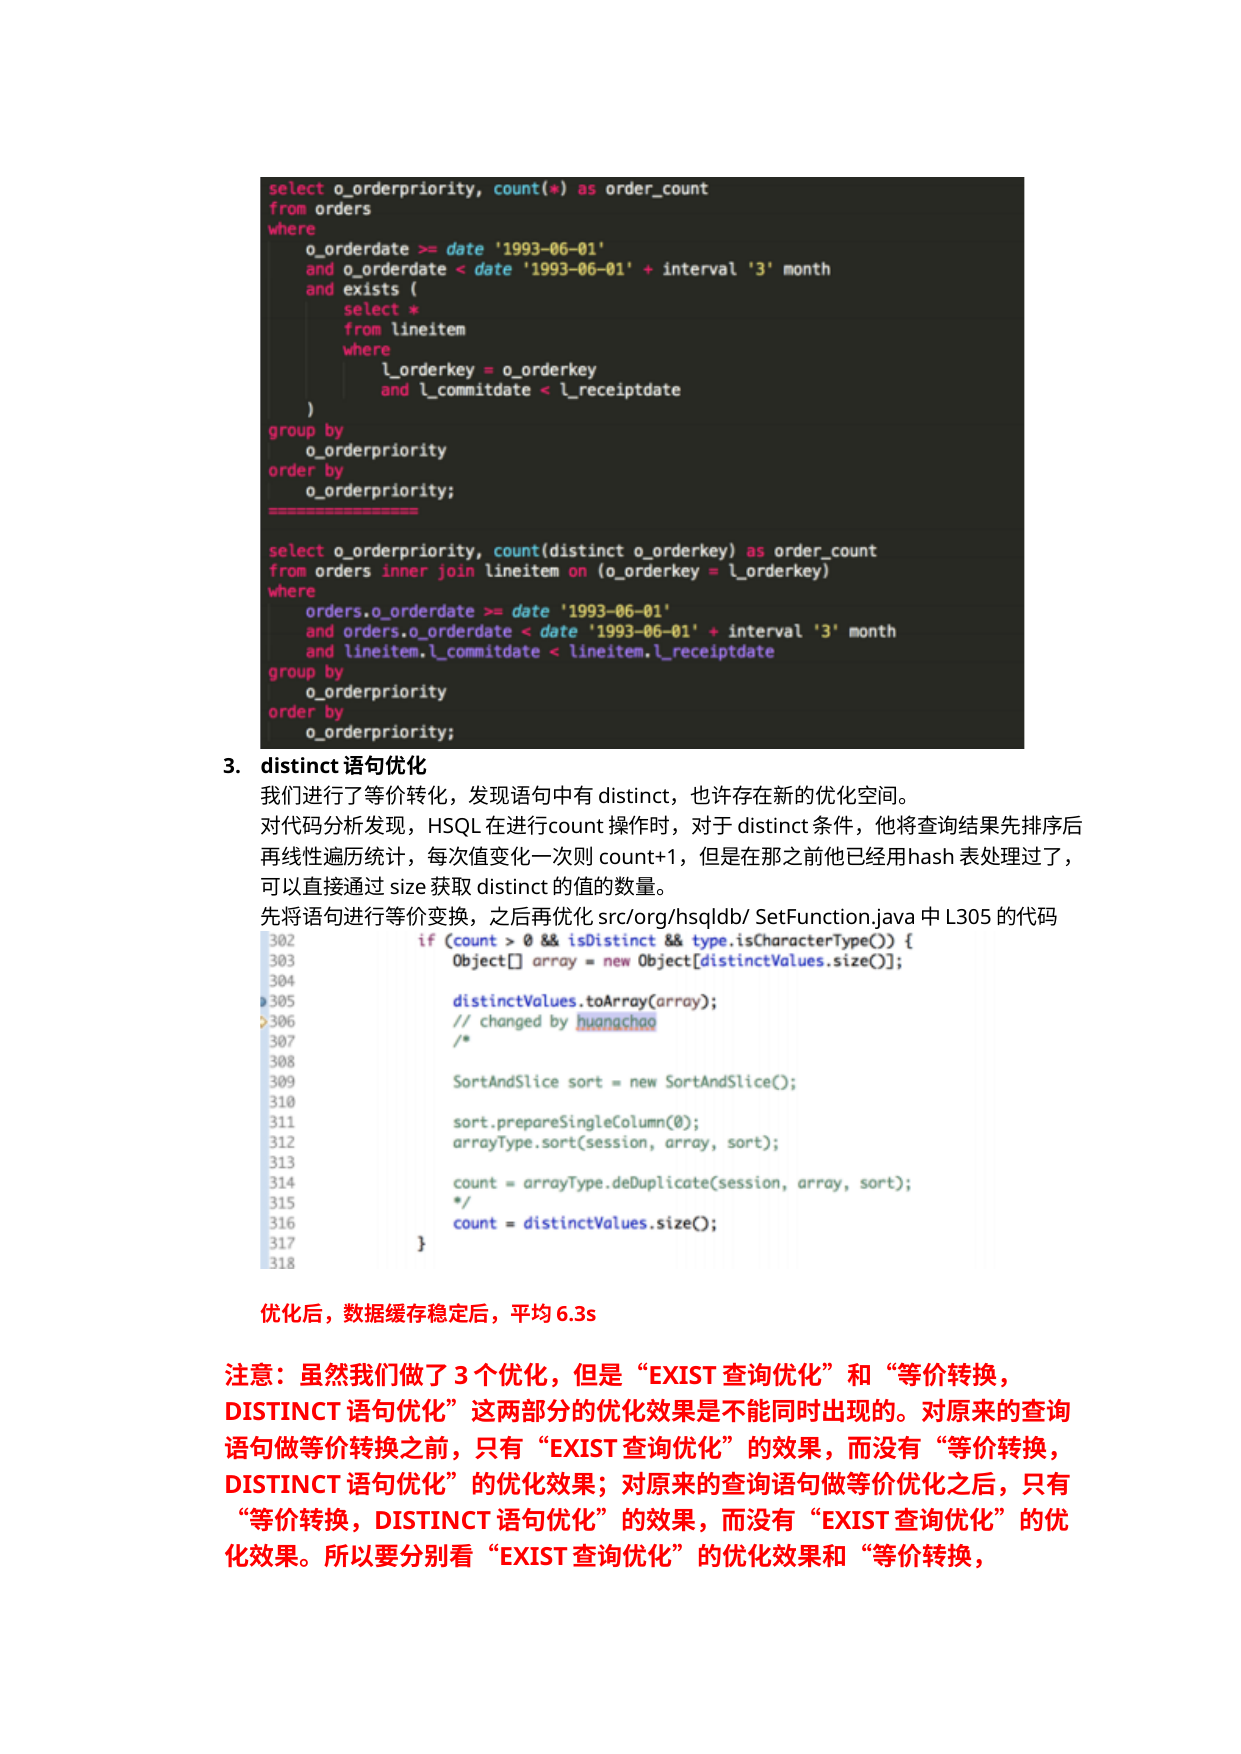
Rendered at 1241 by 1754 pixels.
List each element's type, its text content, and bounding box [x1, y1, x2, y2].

list 优化后，数据缓存稳定后，平均6.3s [260, 1297, 1090, 1327]
list 我们进⾏了等价转化，发现语句中有distinct，也许存在新的优化空间。 [260, 779, 1090, 810]
picture [260, 931, 997, 1269]
list distinct语句优化 [223, 749, 1090, 779]
list 先将语句进⾏等价变换，之后再优化src/org/hsqldb/ SetFunction.java中L305的代码 [260, 901, 1090, 931]
picture [260, 177, 1025, 749]
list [224, 1356, 1090, 1573]
list 对代码分析发现，HSQL在进⾏count操作时，对于distinct条件，他将查询结果先排序后再线性遍历统计，每次值变化⼀次则 count+1，但是在那之前他已经⽤hash表处理过了，可以直接通过size获取distinct的值的数量。 [260, 810, 1090, 901]
